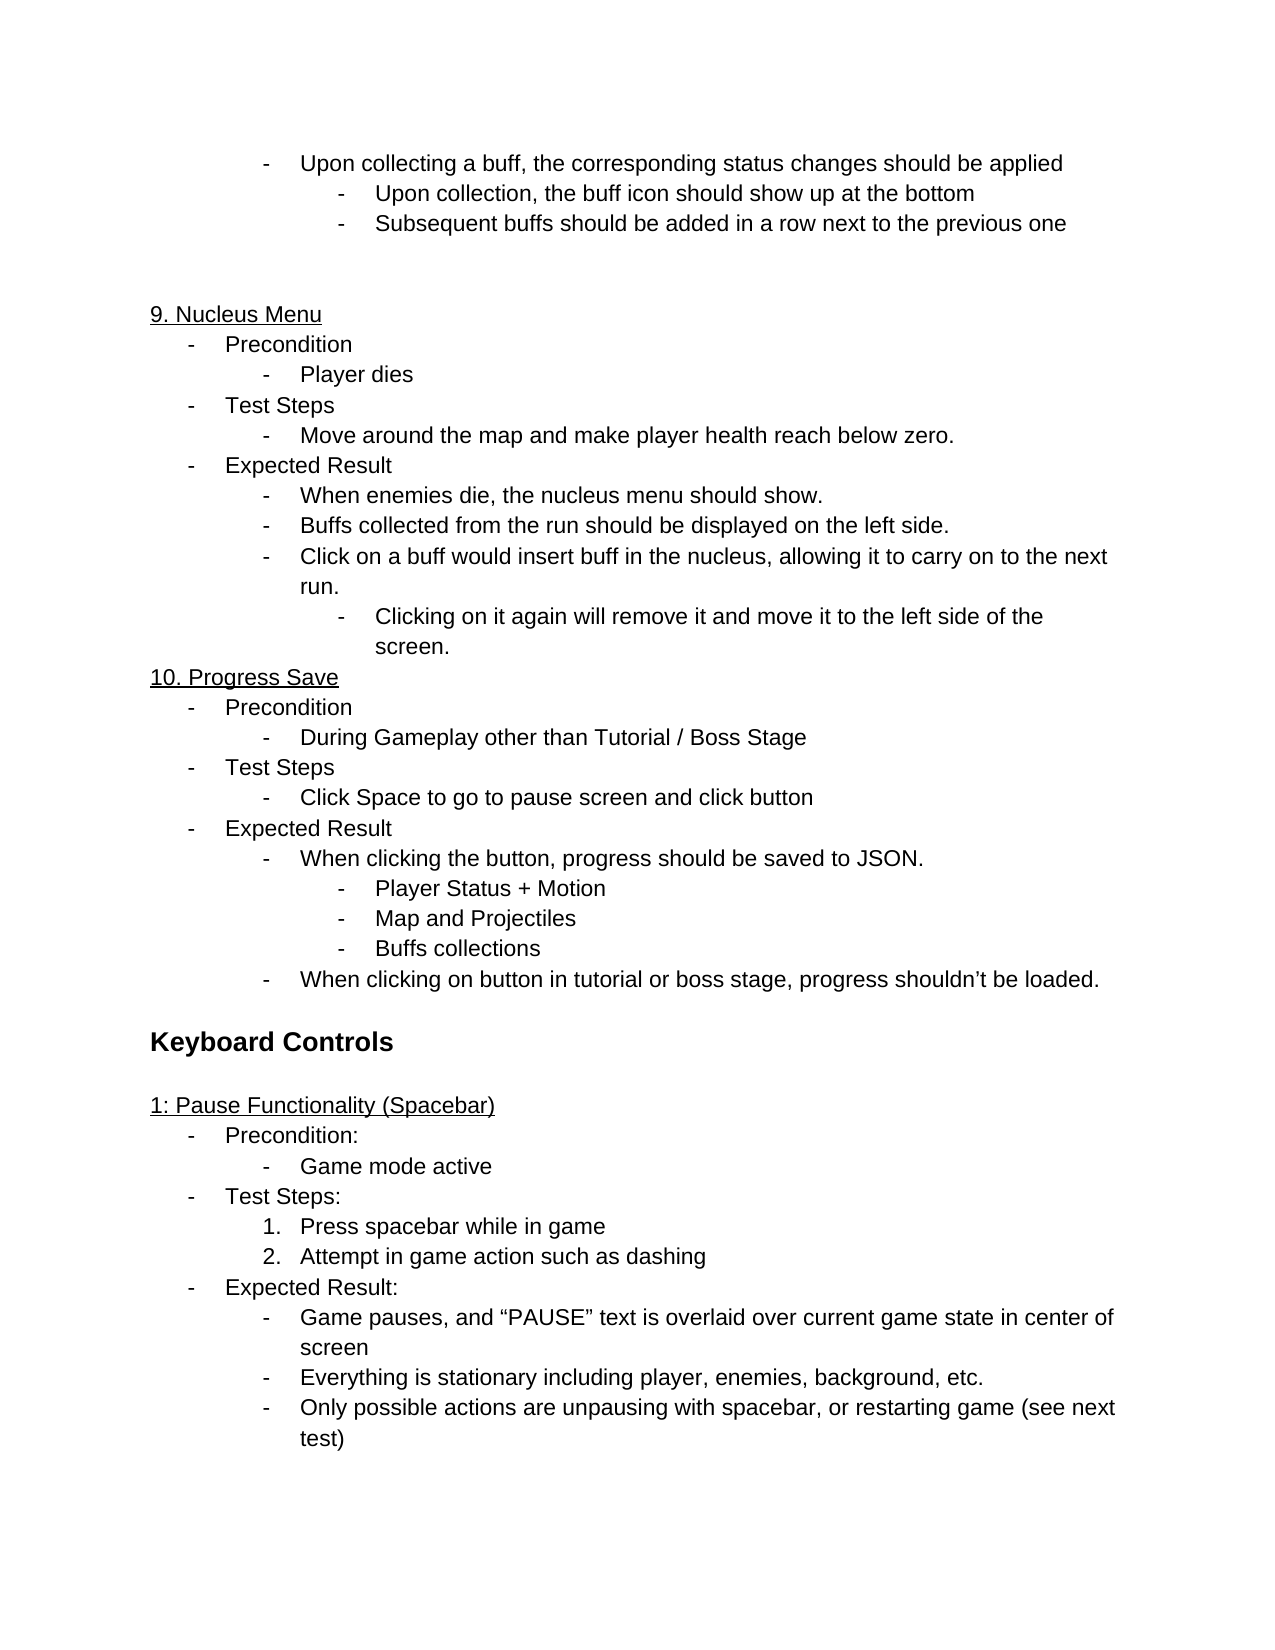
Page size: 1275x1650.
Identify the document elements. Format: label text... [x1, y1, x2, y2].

list Press spacebar while in game [262, 1213, 1125, 1239]
list During Gameplay other than Tutorial / Boss Stage [262, 724, 1125, 750]
list Buffs collections [337, 935, 1125, 962]
list Player dies [262, 361, 1125, 388]
list Subsequent buffs should be added in a row next to the previous one [337, 210, 1125, 237]
list Expected Result [187, 452, 1125, 478]
list Test Steps [187, 754, 1125, 781]
list Everything is stationary including player, enemies, background, etc. [262, 1364, 1125, 1390]
list Expected Result [187, 814, 1125, 841]
text 1: Pause Functionality (Spacebar) [150, 1092, 1125, 1118]
text 9. Nucleus Menu [150, 301, 1125, 327]
list When clicking on button in tutorial or boss stage, progress shouldn’t be loaded. [262, 966, 1125, 992]
list Precondition [187, 331, 1125, 358]
list Attempt in game action such as dashing [262, 1243, 1125, 1269]
text 10. Progress Save [150, 663, 1125, 690]
list Upon collection, the buff icon should show up at the bottom [337, 180, 1125, 207]
list Click on a buff would insert buff in the nucleus, allowing it to carry on to the next run. [262, 543, 1125, 599]
list Map and Projectiles [337, 905, 1125, 932]
list Buffs collected from the run should be displayed on the left side. [262, 512, 1125, 539]
list Player Status + Motion [337, 875, 1125, 901]
list Move around the map and make player health reach below zero. [262, 422, 1125, 448]
list Test Steps: [187, 1183, 1125, 1209]
list Game pauses, and “PAUSE” text is overlaid over current game state in center of screen [262, 1304, 1125, 1360]
text Keyboard Controls [150, 1026, 1125, 1057]
list Only possible actions are unpausing with spacebar, or restarting game (see next test) [262, 1394, 1125, 1451]
list Precondition: [187, 1122, 1125, 1149]
list Test Steps [187, 392, 1125, 418]
list Precondition [187, 694, 1125, 720]
list Game mode active [262, 1153, 1125, 1179]
list Upon collecting a buff, the corresponding status changes should be applied [262, 150, 1125, 176]
list When clicking the button, progress should be saved to JSON. [262, 845, 1125, 871]
list Clicking on it again will remove it and move it to the left side of the screen. [337, 603, 1125, 660]
list Expected Result: [187, 1273, 1125, 1300]
list When enemies die, the nucleus menu should show. [262, 482, 1125, 509]
list Click Space to go to pause screen and click button [262, 784, 1125, 811]
